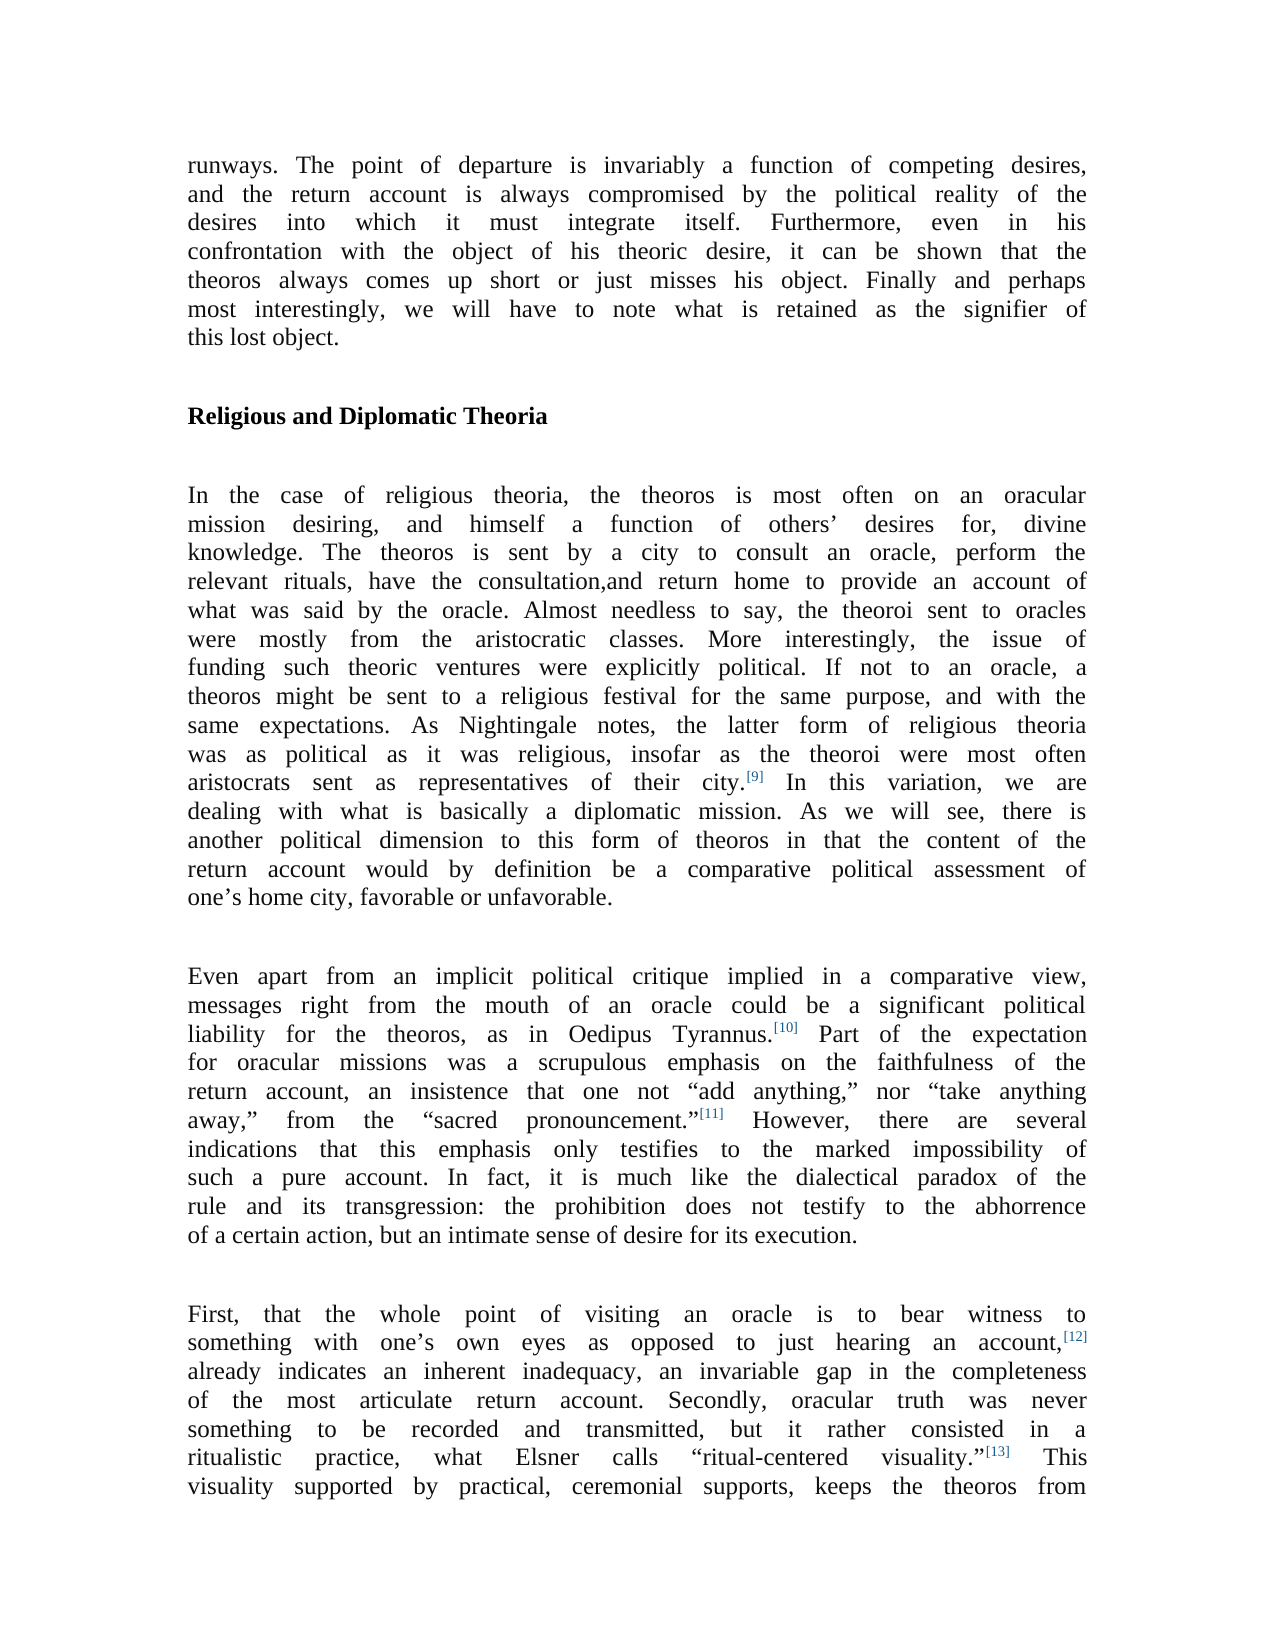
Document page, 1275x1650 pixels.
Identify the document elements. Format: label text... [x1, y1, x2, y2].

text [187, 1299, 1087, 1500]
text In the case of religious theoria, the theoros is most often on an oracular mission desiring, and himself a function of others’ desires for, divine knowledge. The theoros is sent by a city to consult an oracle, perform the relevant rituals, have the consultation,and return home to provide an account of what was said by the oracle. Almost needless to say, the theoroi sent to oracles were mostly from the aristocratic classes. More interestingly, the issue of funding such theoric ventures were explicitly political. If not to an oracle, a theoros might be sent to a religious festival for the same purpose, and with the same expectations. As Nightingale notes, the latter form of religious theoria was as political as it was religious, insofar as the theoroi were most often aristocrats sent as representatives of their city.[9] In this variation, we are dealing with what is basically a diplomatic mission. As we will see, there is another political dimension to this form of theoros in that the content of the return account would by definition be a comparative political assessment of one’s home city, favorable or unfavorable. [187, 480, 1087, 911]
text Religious and Diplomatic Theoria [187, 401, 1087, 430]
text Even apart from an implicit political critique implied in a comparative view, messages right from the mouth of an oracle could be a significant political liability for the theoros, as in Oedipus Tyrannus.[10] Part of the expectation for oracular missions was a scrupulous emphasis on the faithfulness of the return account, an insistence that one not “add anything,” nor “take anything away,” from the “sacred pronouncement.”[11] However, there are several indications that this emphasis only testifies to the marked impossibility of such a pure account. In fact, it is much like the dialectical paradox of the rule and its transgression: the prohibition does not testify to the abhorrence of a certain action, but an intimate sense of desire for its execution. [187, 961, 1087, 1249]
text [187, 150, 1087, 351]
